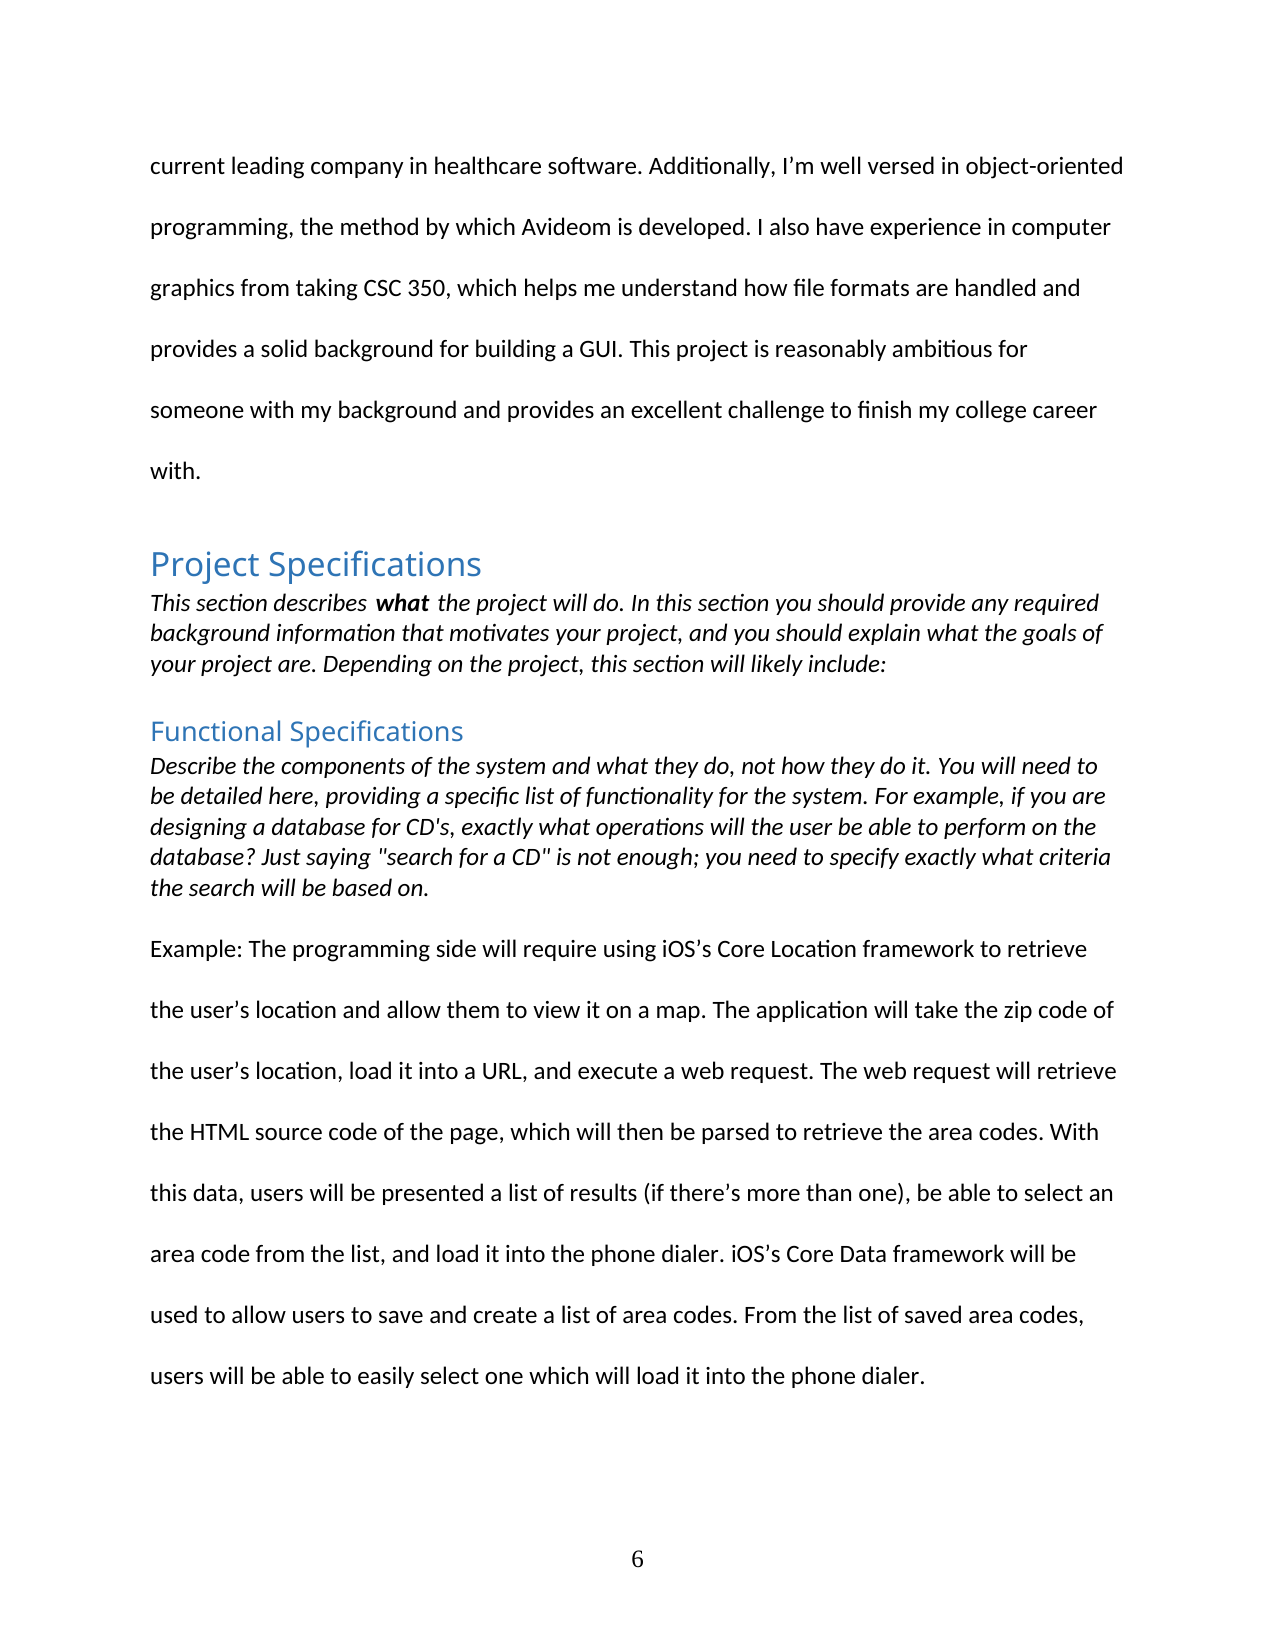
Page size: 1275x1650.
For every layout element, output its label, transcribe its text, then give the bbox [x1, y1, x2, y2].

subtitle Project Specifications [150, 541, 1125, 587]
text Example: The programming side will require using iOS’s Core Location framework to retrieve the user’s location and allow them to view it on a map. The application will take the zip code of the user’s location, load it into a URL, and execute a web request. The web request will retrieve the HTML source code of the page, which will then be parsed to retrieve the area codes. With this data, users will be presented a list of results (if there’s more than one), be able to select an area code from the list, and load it into the phone dialer. iOS’s Core Data framework will be used to allow users to save and create a list of area codes. From the list of saved area codes, users will be able to easily select one which will load it into the phone dialer. [150, 933, 1125, 1391]
subtitle Functional Specifications [150, 713, 1125, 750]
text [150, 150, 1125, 486]
text This section describes what the project will do. In this section you should provide any required background information that motivates your project, and you should explain what the goals of your project are. Depending on the project, this section will likely include: [150, 587, 1125, 678]
text Describe the components of the system and what they do, not how they do it. You will need to be detailed here, providing a specific list of functionality for the system. For example, if you are designing a database for CD's, exactly what operations will the user be able to perform on the database? Just saying "search for a CD" is not enough; you need to specify exactly what criteria the search will be based on. [150, 750, 1125, 902]
